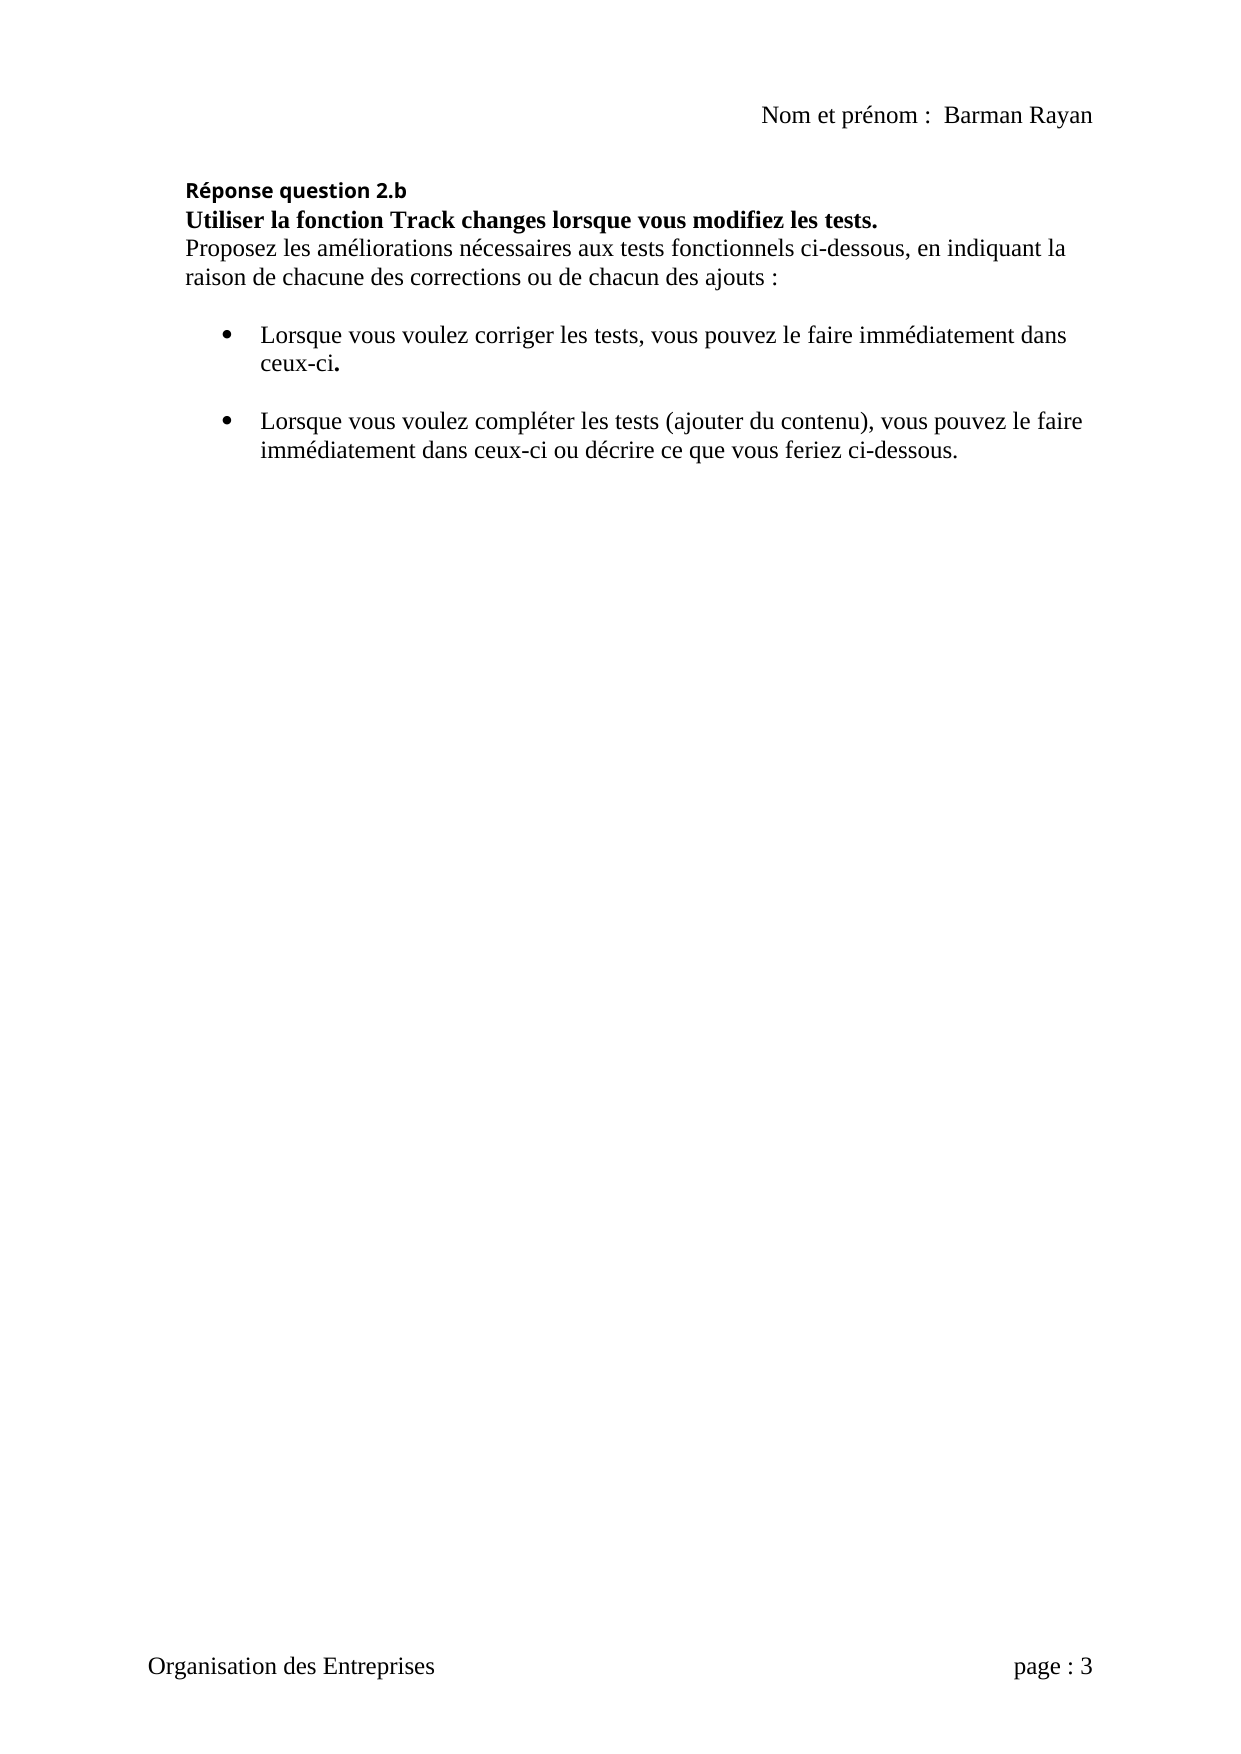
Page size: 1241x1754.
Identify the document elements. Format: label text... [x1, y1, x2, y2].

list Lorsque vous voulez corriger les tests, vous pouvez le faire immédiatement dans ceux-ci. [223, 320, 1093, 406]
text Réponse question 2.b [185, 176, 1093, 205]
text Utiliser la fonction Track changes lorsque vous modifiez les tests. [185, 205, 1093, 233]
text Proposez les améliorations nécessaires aux tests fonctionnels ci-dessous, en indiquant la raison de chacune des corrections ou de chacun des ajouts : [185, 233, 1093, 320]
list Lorsque vous voulez compléter les tests (ajouter du contenu), vous pouvez le faire immédiatement dans ceux-ci ou décrire ce que vous feriez ci-dessous. [223, 406, 1093, 463]
